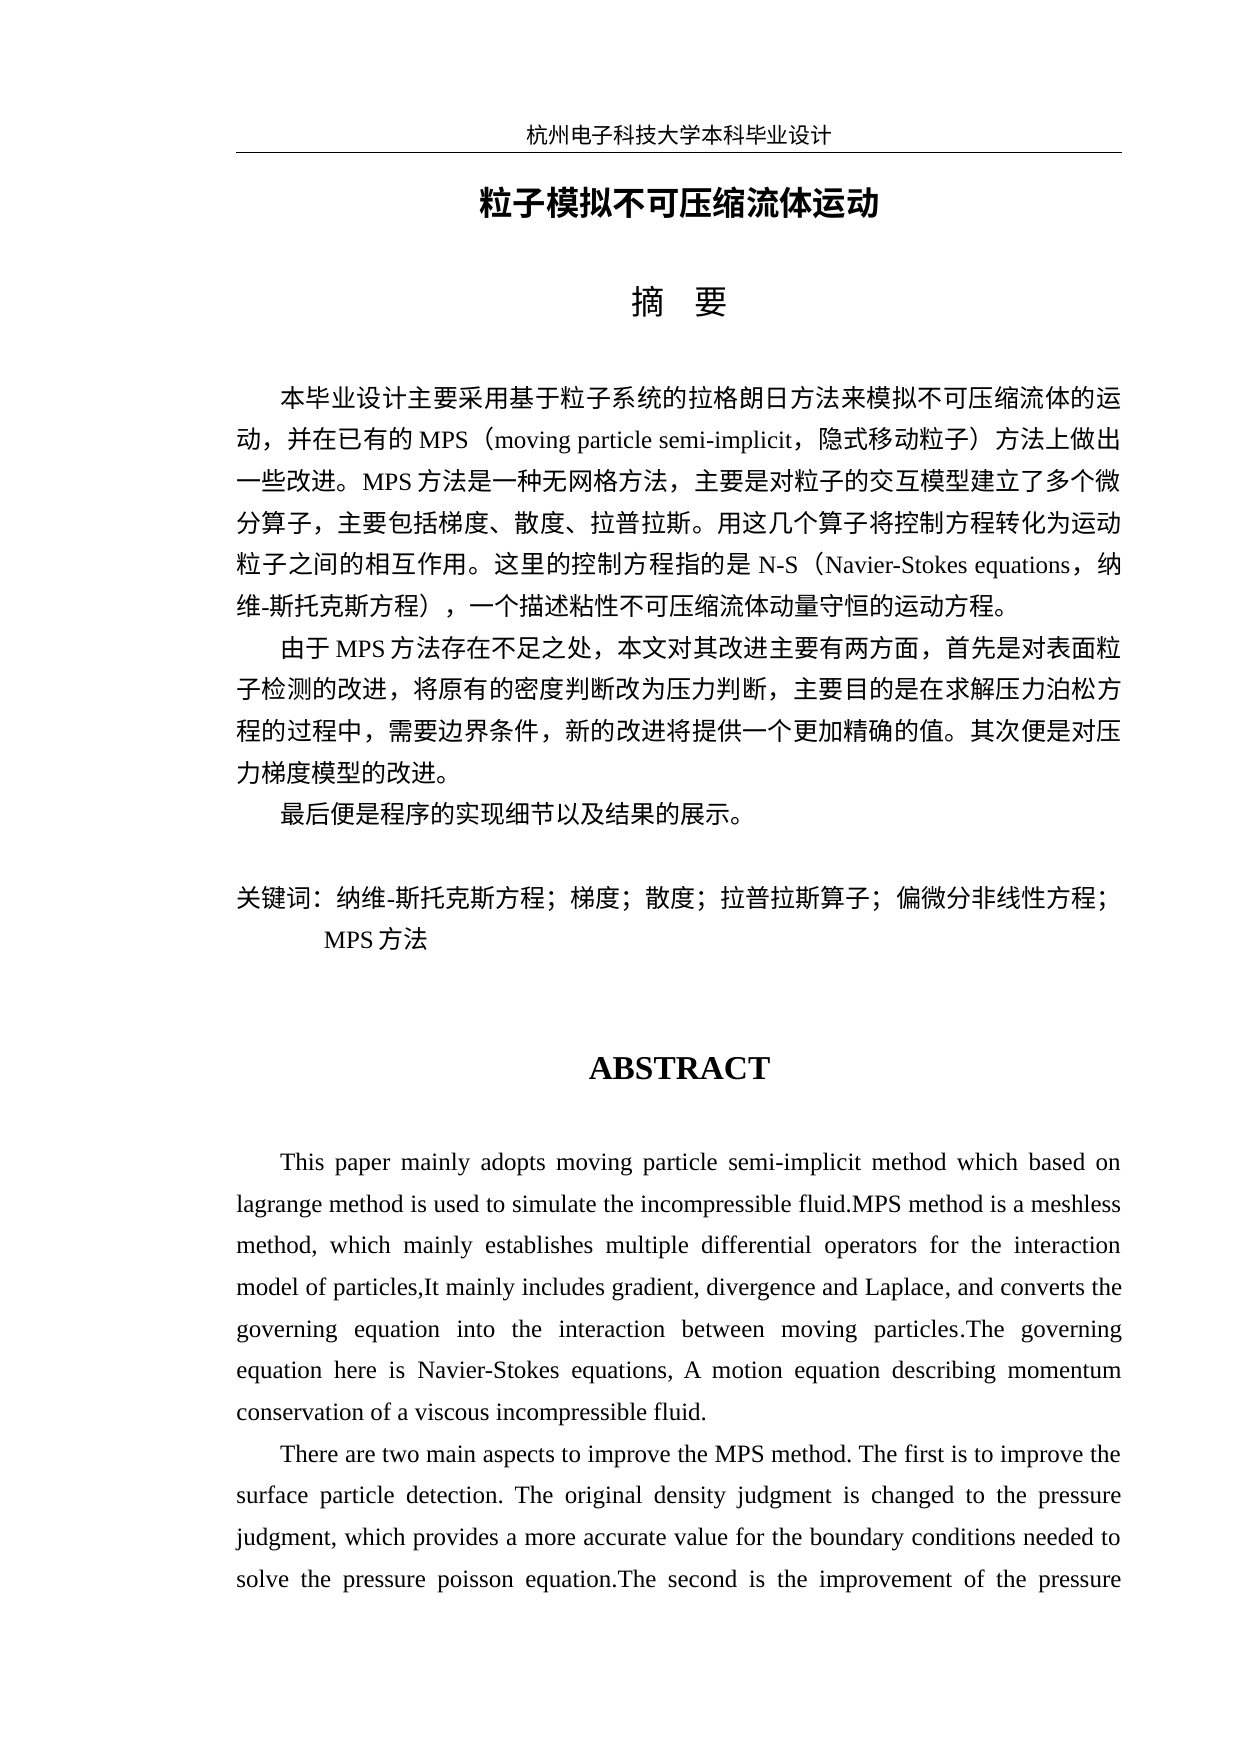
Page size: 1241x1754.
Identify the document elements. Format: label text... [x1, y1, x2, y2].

text 由于MPS方法存在不足之处，本文对其改进主要有两方面，首先是对表面粒子检测的改进，将原有的密度判断改为压力判断，主要目的是在求解压力泊松方程的过程中，需要边界条件，新的改进将提供一个更加精确的值。其次便是对压力梯度模型的改进。 [236, 624, 1122, 790]
text 本毕业设计主要采用基于粒子系统的拉格朗日方法来模拟不可压缩流体的运动，并在已有的MPS（moving particle semi-implicit，隐式移动粒子）方法上做出一些改进。MPS方法是一种无网格方法，主要是对粒子的交互模型建立了多个微分算子，主要包括梯度、散度、拉普拉斯。用这几个算子将控制方程转化为运动粒子之间的相互作用。这里的控制方程指的是N-S（Navier-Stokes equations，纳维-斯托克斯方程），一个描述粘性不可压缩流体动量守恒的运动方程。 [236, 579, 1122, 624]
text 关键词：纳维-斯托克斯方程；梯度；散度；拉普拉斯算子；偏微分非线性方程；MPS方法 [236, 874, 1122, 957]
text 摘 要 [236, 275, 1122, 324]
text ABSTRACT [236, 1049, 1122, 1087]
text This paper mainly adopts moving particle semi-implicit method which based on lagrange method is used to simulate the incompressible fluid.MPS method is a meshless method, which mainly establishes multiple differential operators for the interaction model of particles,It mainly includes gradient, divergence and Laplace, and converts the governing equation into the interaction between moving particles.The governing equation here is Navier-Stokes equations, A motion equation describing momentum conservation of a viscous incompressible fluid. [236, 1137, 1122, 1429]
text 本毕业设计主要采用基于粒子系统的拉格朗日方法来模拟不可压缩流体的运动，并在已有的MPS（moving particle semi-implicit，隐式移动粒子）方法上做出一些改进。MPS方法是一种无网格方法，主要是对粒子的交互模型建立了多个微分算子，主要包括梯度、散度、拉普拉斯。用这几个算子将控制方程转化为运动粒子之间的相互作用。这里的控制方程指的是N-S（Navier-Stokes equations，纳维-斯托克斯方程），一个描述粘性不可压缩流体动量守恒的运动方程。 [236, 374, 1122, 550]
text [236, 1429, 1122, 1595]
text 最后便是程序的实现细节以及结果的展示。 [236, 790, 1122, 832]
text 粒子模拟不可压缩流体运动 [236, 177, 1122, 225]
